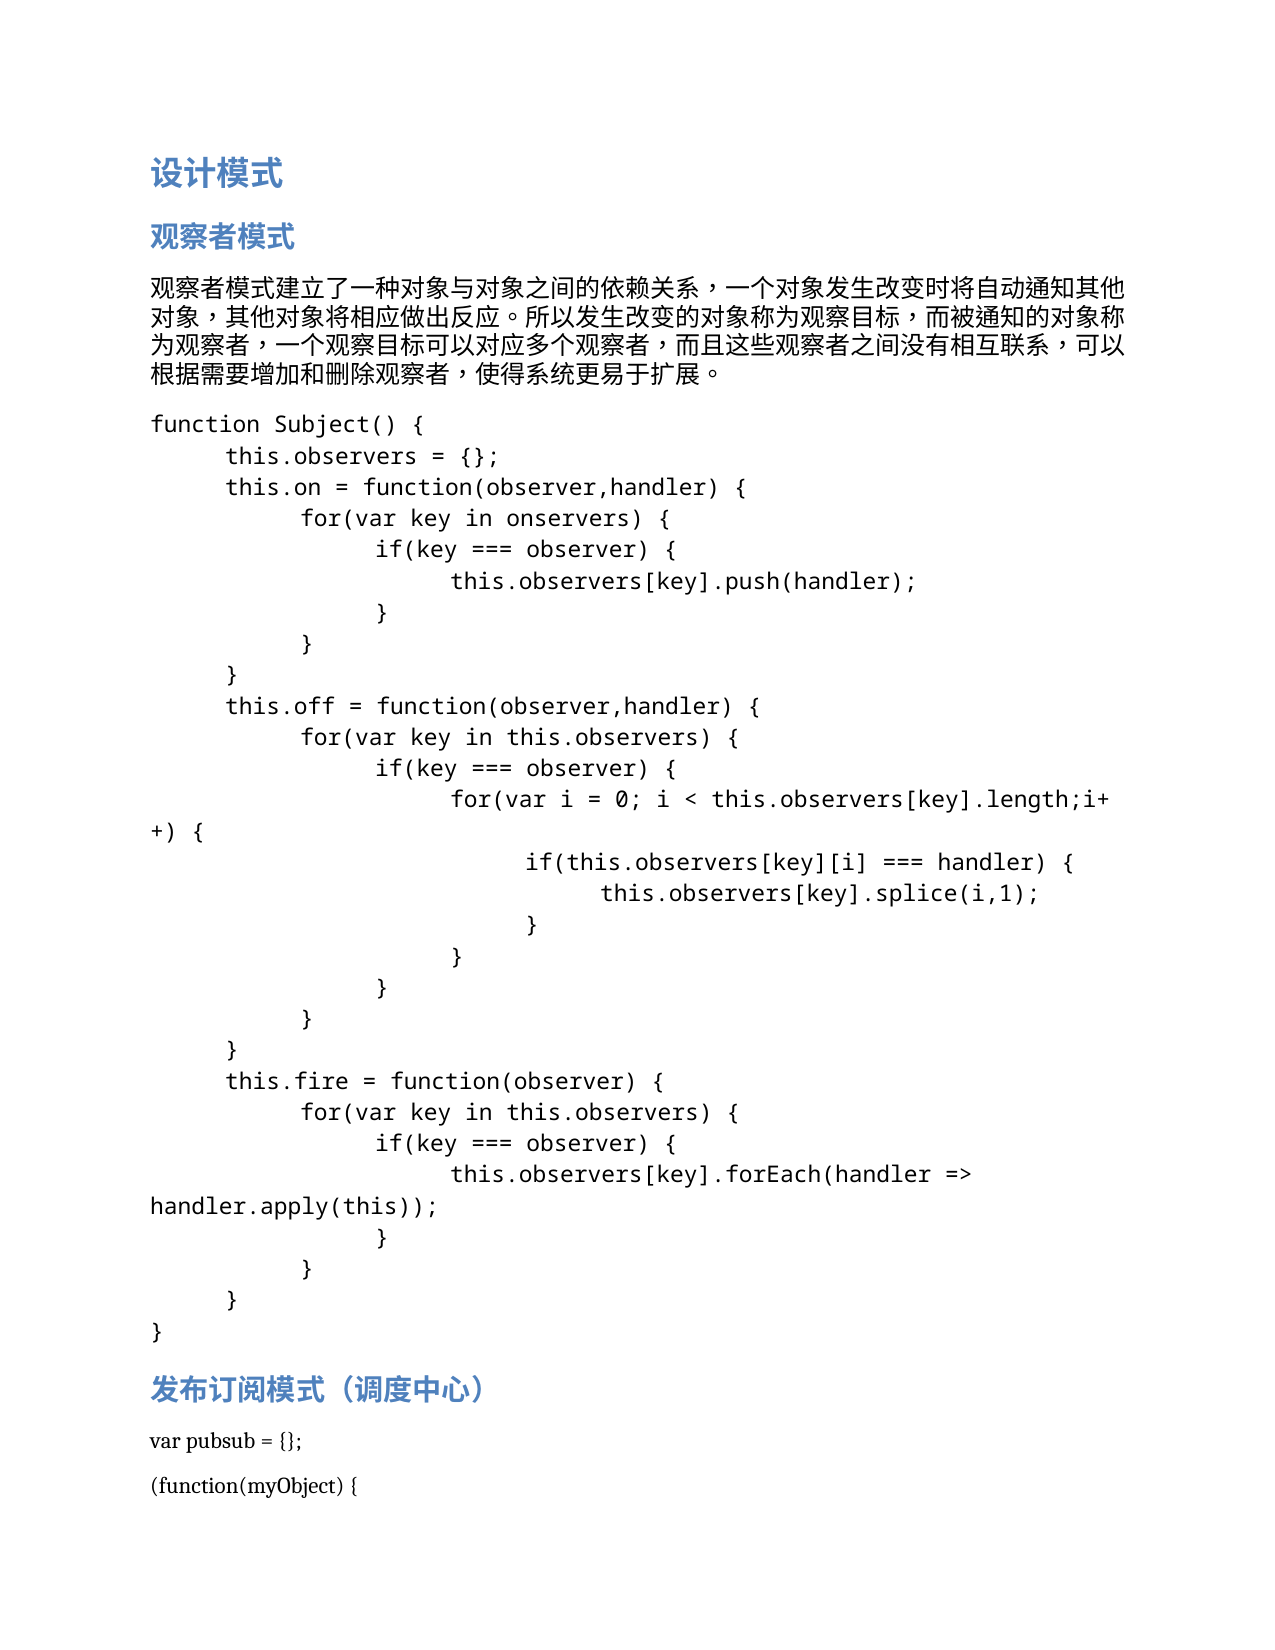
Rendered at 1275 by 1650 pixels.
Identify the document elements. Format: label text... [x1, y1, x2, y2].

text (function(myObject) { [150, 1473, 1125, 1499]
subtitle 发布订阅模式（调度中心） [150, 1367, 1125, 1409]
text var pubsub = {}; [150, 1428, 1125, 1454]
text function Subject() { this.observers = {}; this.on = function(observer,handler) { for(var key in onservers) { if(key === observer) { this.observers[key].push(handler); } } } this.off = function(observer,handler) { for(var key in this.observers) { if(key === observer) { for(var i = 0; i < this.observers[key].length;i++) { if(this.observers[key][i] === handler) { this.observers[key].splice(i,1); } } } } } this.fire = function(observer) { for(var key in this.observers) { if(key === observer) { this.observers[key].forEach(handler => handler.apply(this)); } } } } [150, 408, 1125, 1346]
subtitle 观察者模式 [150, 216, 1125, 256]
text 观察者模式建立了一种对象与对象之间的依赖关系，一个对象发生改变时将自动通知其他对象，其他对象将相应做出反应。所以发生改变的对象称为观察目标，而被通知的对象称为观察者，一个观察目标可以对应多个观察者，而且这些观察者之间没有相互联系，可以根据需要增加和删除观察者，使得系统更易于扩展。 [150, 275, 1125, 390]
subtitle 设计模式 [150, 150, 1125, 195]
